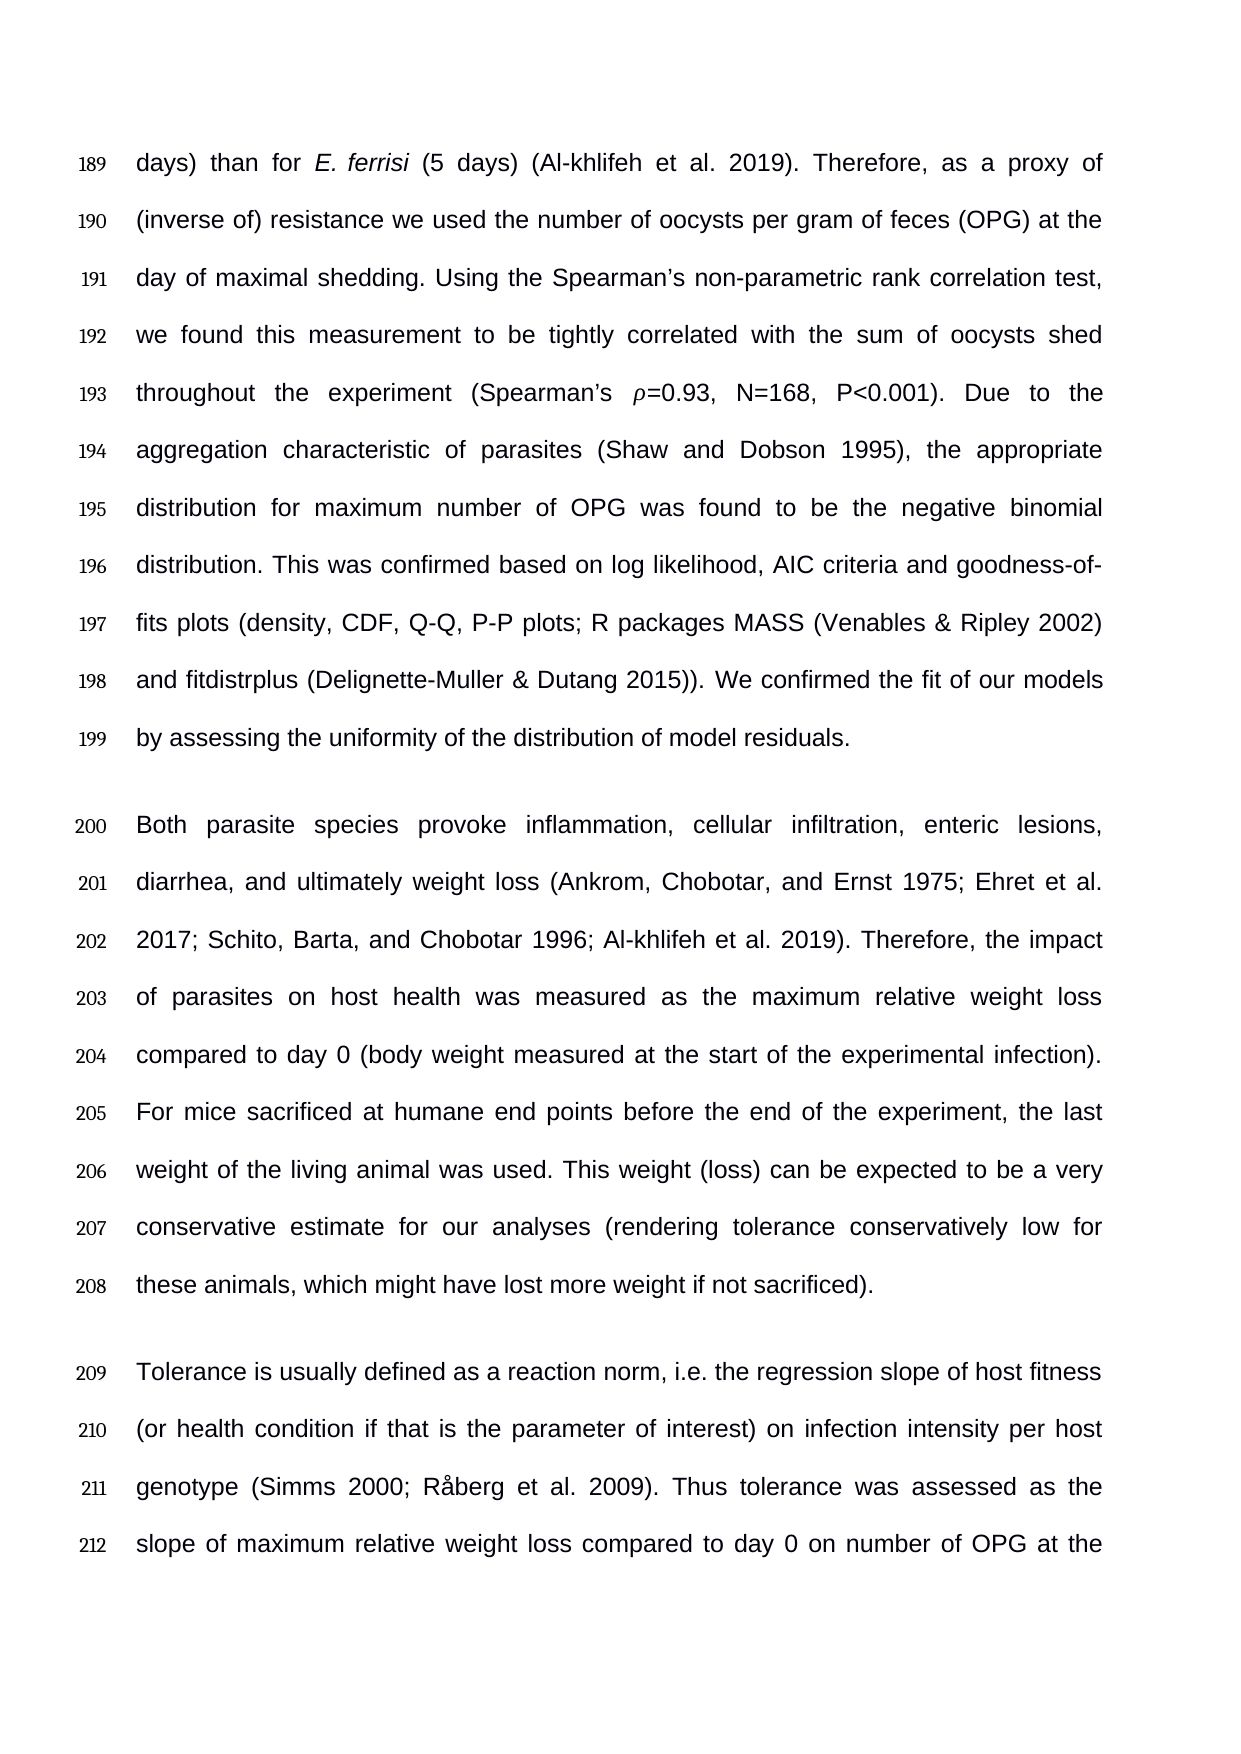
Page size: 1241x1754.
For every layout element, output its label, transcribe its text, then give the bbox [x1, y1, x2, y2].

text Both parasite species provoke inflammation, cellular infiltration, enteric lesions, diarrhea, and ultimately weight loss (Ankrom, Chobotar, and Ernst 1975; Ehret et al. 2017; Schito, Barta, and Chobotar 1996; Al-khlifeh et al. 2019). Therefore, the impact of parasites on host health was measured as the maximum relative weight loss compared to day 0 (body weight measured at the start of the experimental infection). For mice sacrificed at humane end points before the end of the experiment, the last weight of the living animal was used. This weight (loss) can be expected to be a very conservative estimate for our analyses (rendering tolerance conservatively low for these animals, which might have lost more weight if not sacrificed). [136, 809, 1104, 1298]
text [136, 148, 1104, 751]
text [136, 1357, 1104, 1558]
